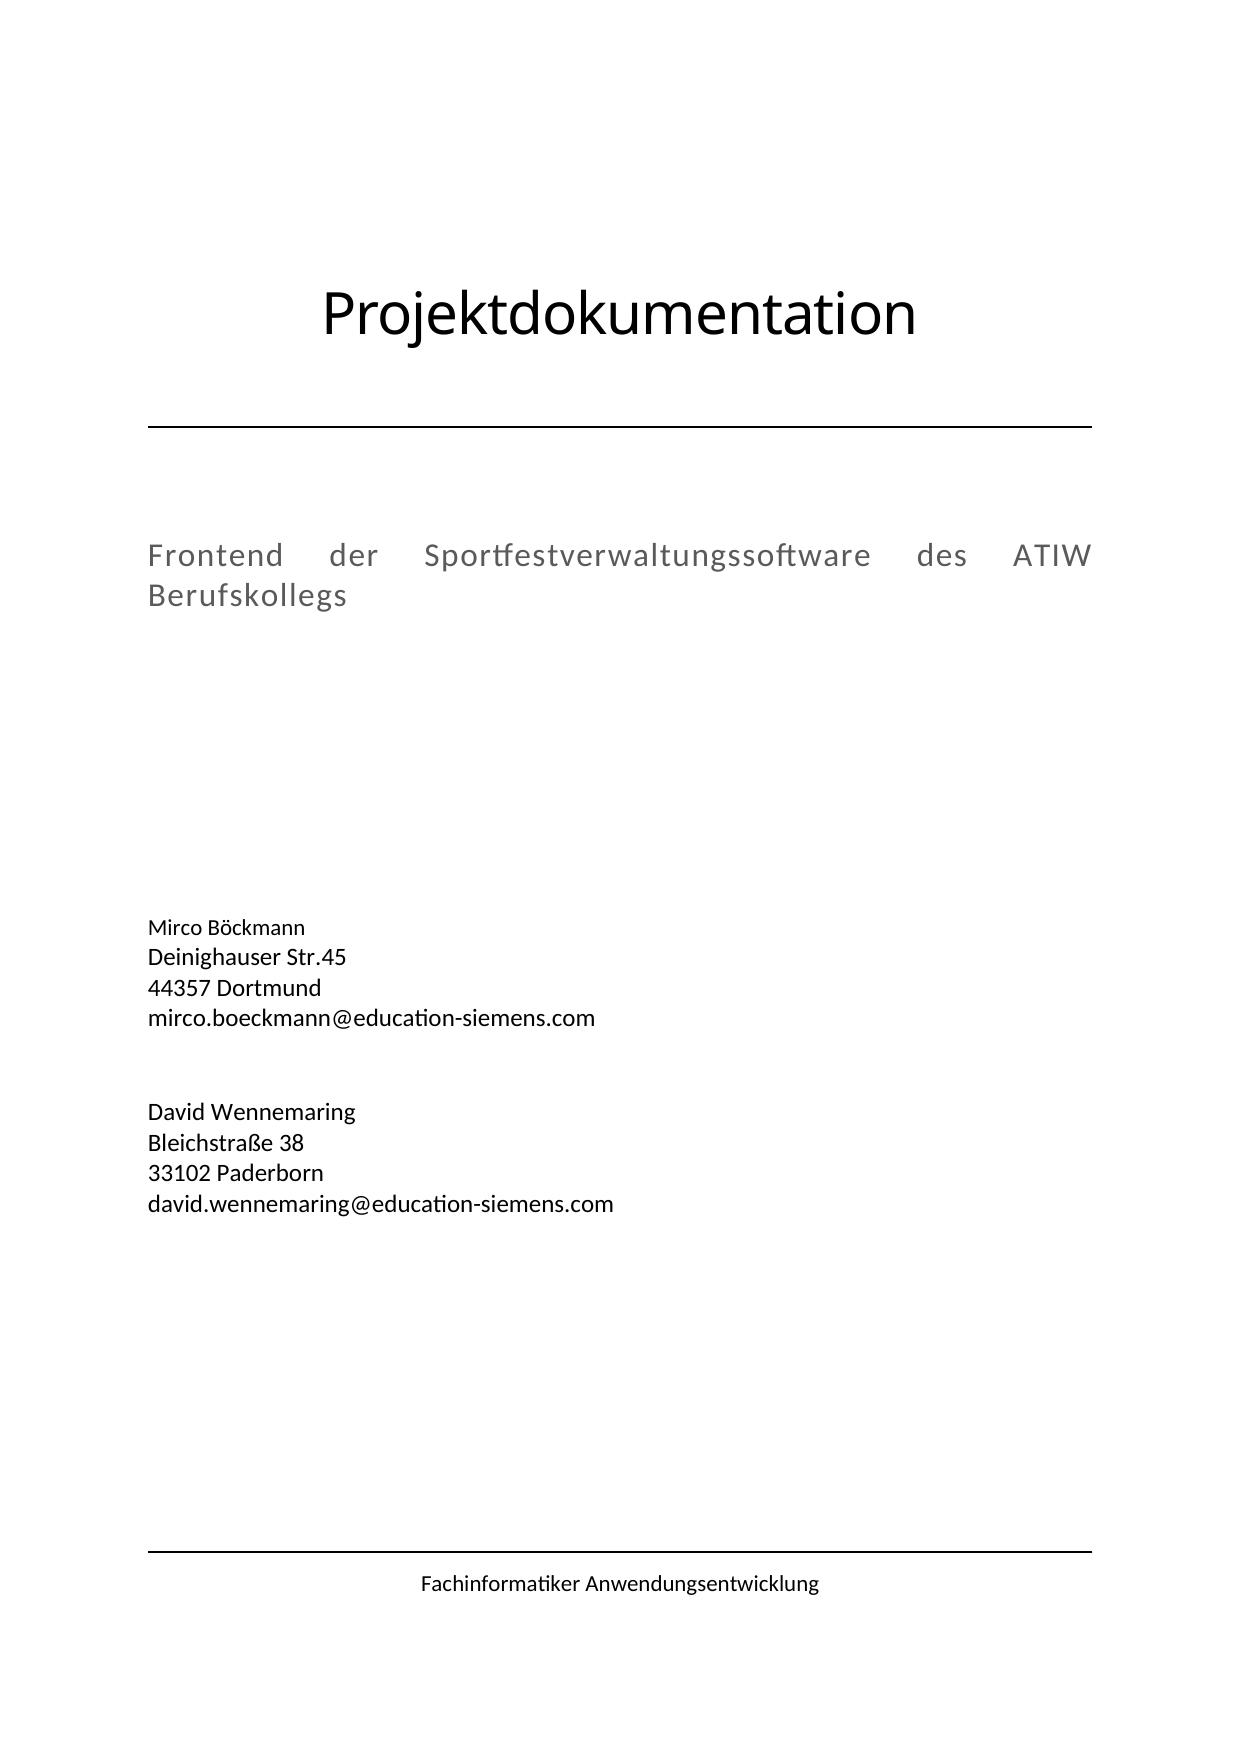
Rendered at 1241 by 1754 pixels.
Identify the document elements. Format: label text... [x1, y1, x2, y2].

text David Wennemaring Bleichstraße 38 33102 Paderborn david.wennemaring@education-siemens.com [148, 1097, 1092, 1219]
text Fachinformatiker Anwendungsentwicklung [148, 1569, 1092, 1597]
text Mirco Böckmann Deinighauser Str.45 44357 Dortmund mirco.boeckmann@education-siemens.com [148, 913, 1092, 1033]
title Projektdokumentation [148, 272, 1092, 351]
subtitle Frontend der Sportfestverwaltungssoftware des ATIW Berufskollegs [148, 534, 1092, 615]
